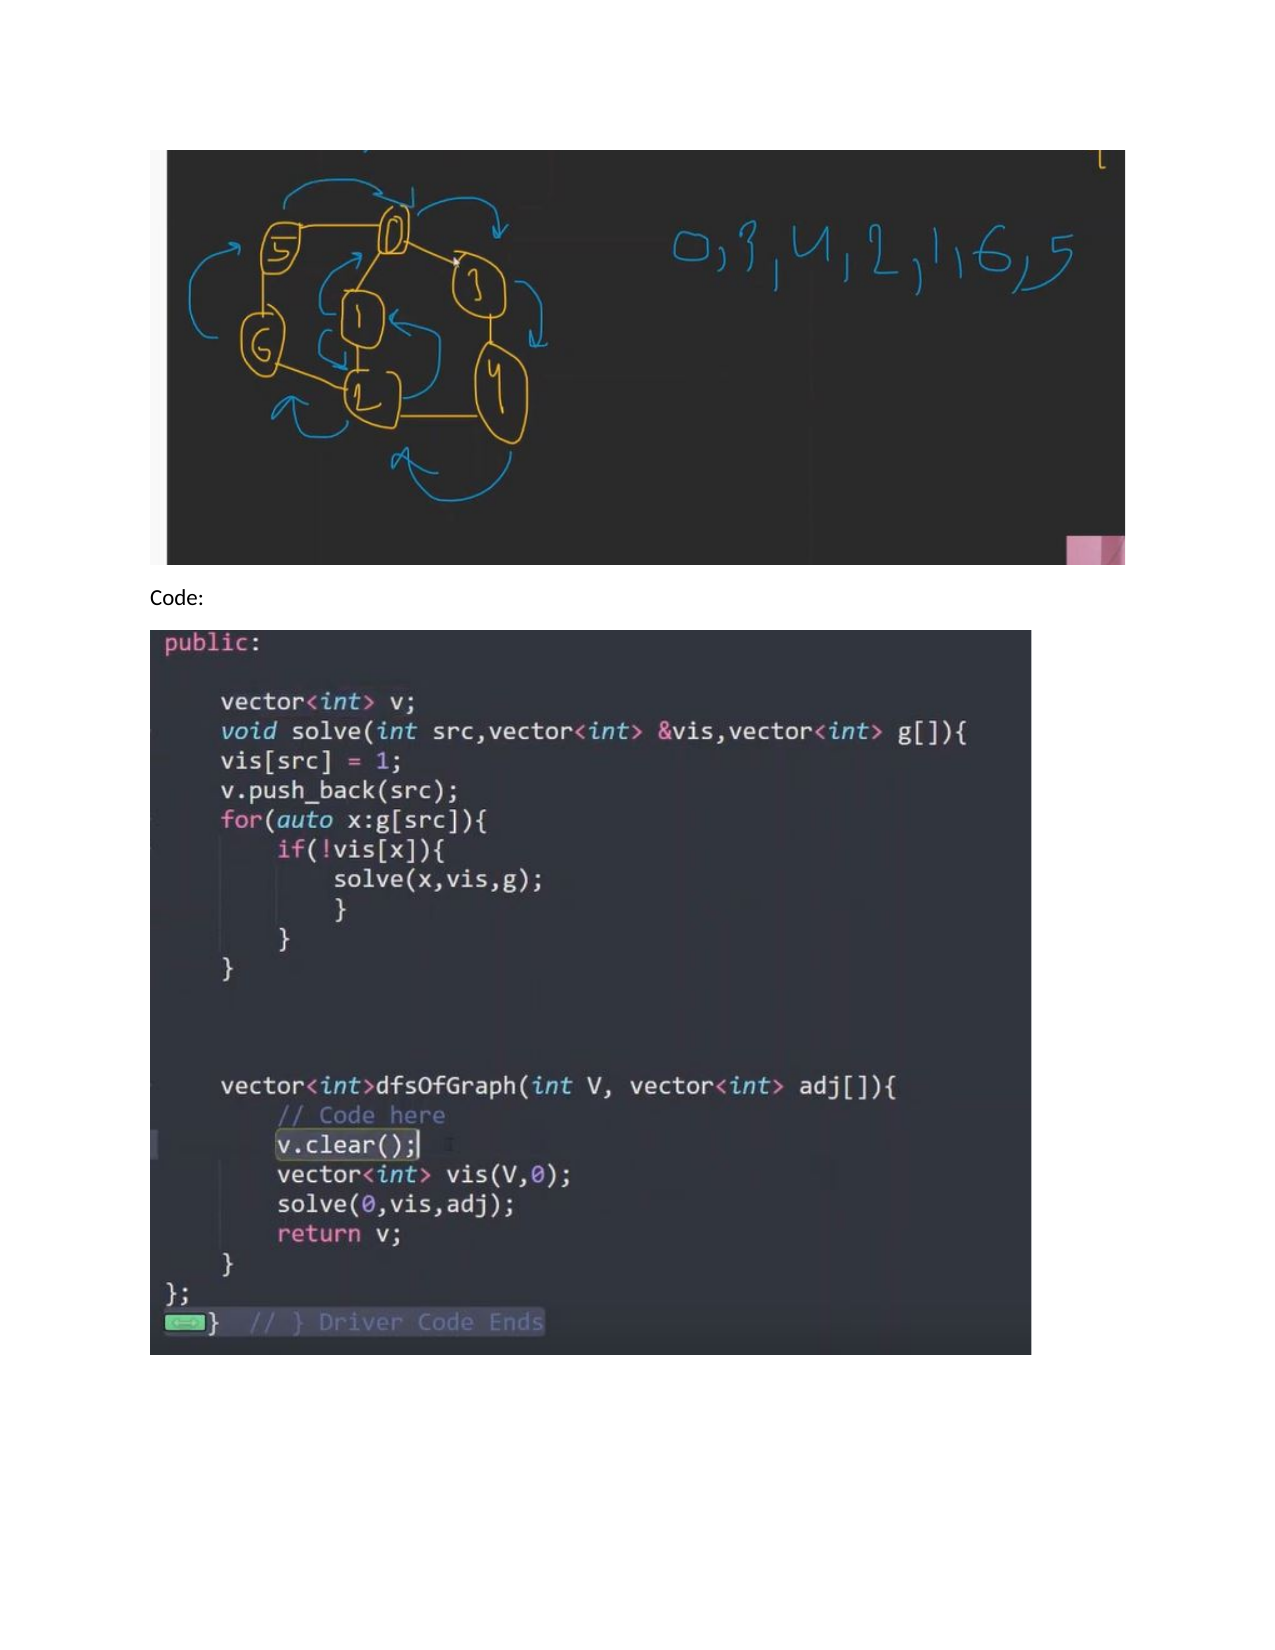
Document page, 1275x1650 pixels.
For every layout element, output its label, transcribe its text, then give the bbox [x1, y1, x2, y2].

picture [150, 150, 1125, 565]
picture [150, 630, 1032, 1355]
text Code: [150, 583, 1125, 611]
